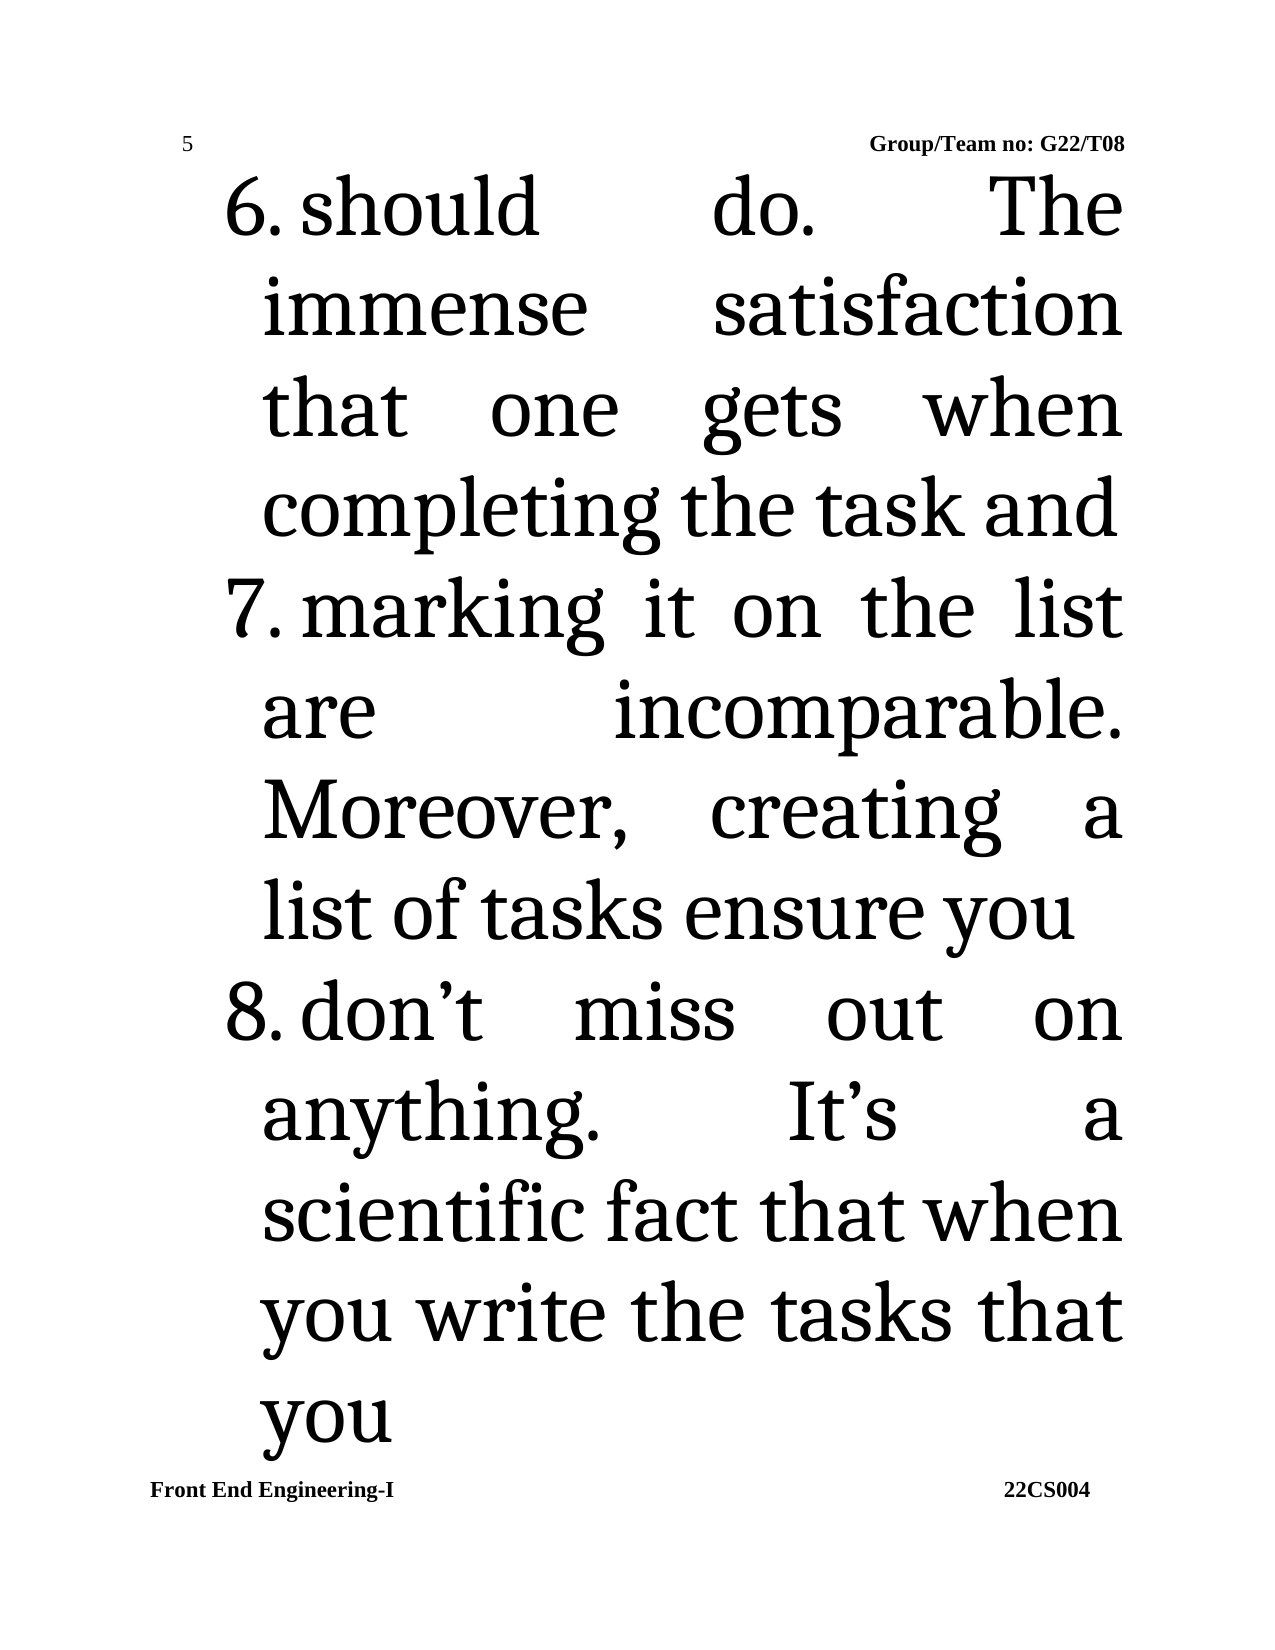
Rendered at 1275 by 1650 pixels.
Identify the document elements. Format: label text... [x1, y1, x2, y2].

list marking it on the list are incomparable. Moreover, creating a list of tasks ensure you [225, 559, 1125, 961]
list should do. The immense satisfaction that one gets when completing the task and [225, 156, 1125, 559]
list don’t miss out on anything. It’s a scientific fact that when you write the tasks that you [225, 961, 1125, 1464]
